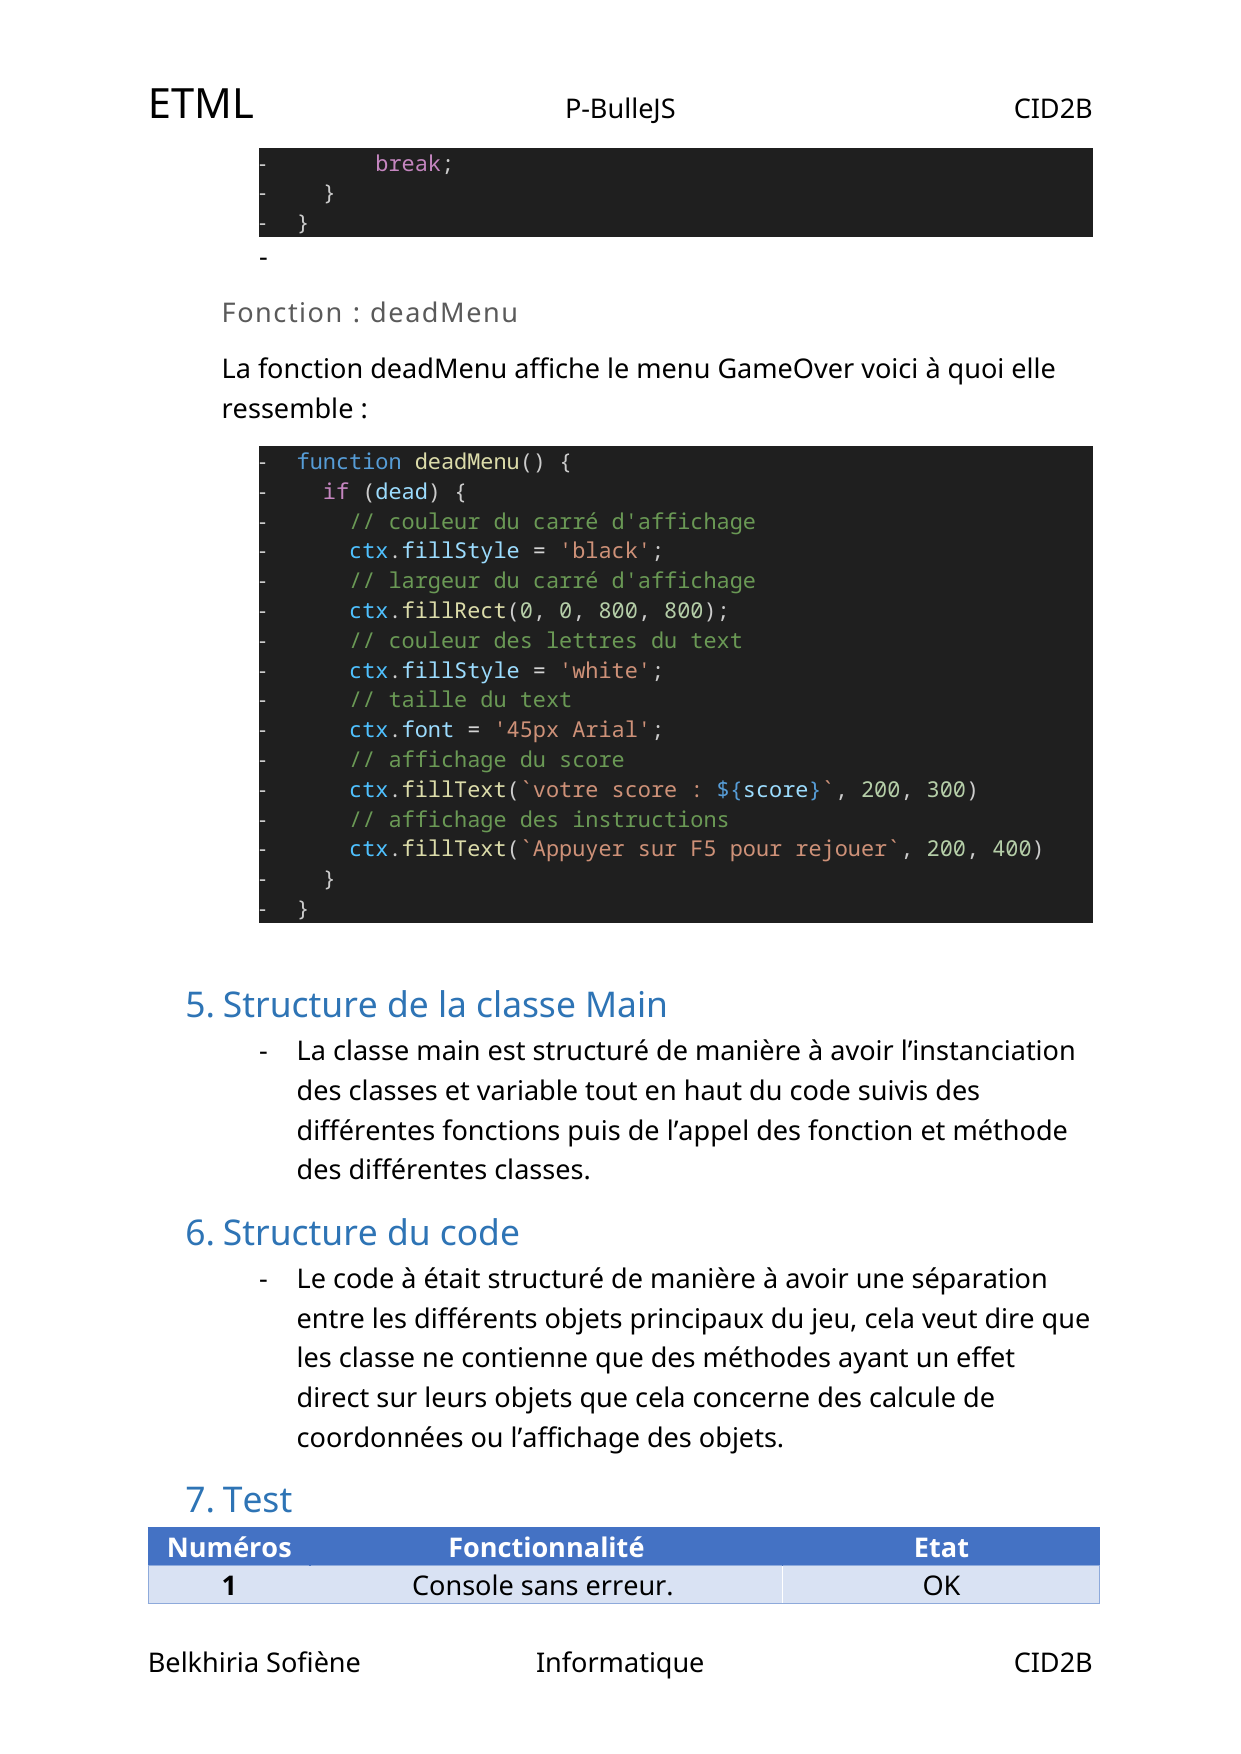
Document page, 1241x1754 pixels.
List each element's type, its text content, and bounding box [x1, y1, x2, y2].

table_cell 1 [149, 1566, 310, 1603]
list ctx.fillText(`votre score : ${score}`, 200, 300) [259, 774, 1093, 804]
table_cell OK [783, 1566, 1099, 1603]
list if (dead) { [259, 476, 1093, 506]
subtitle Structure de la classe Main [185, 979, 1093, 1027]
subtitle Fonction : deadMenu [221, 293, 1093, 330]
list ctx.fillRect(0, 0, 800, 800); [259, 595, 1093, 625]
list // taille du text [259, 684, 1093, 714]
list ctx.fillText(`Appuyer sur F5 pour rejouer`, 200, 400) [259, 833, 1093, 863]
list ctx.font = '45px Arial'; [259, 714, 1093, 744]
table_header Etat [783, 1528, 1099, 1565]
table_header Numéros [149, 1528, 309, 1565]
list // affichage des instructions [259, 804, 1093, 833]
subtitle Test [185, 1475, 1093, 1523]
text La fonction deadMenu affiche le menu GameOver voici à quoi elle ressemble : [221, 350, 1093, 427]
list function deadMenu() { [259, 446, 1093, 476]
list } [259, 177, 1093, 207]
list } [259, 863, 1093, 893]
list // affichage du score [259, 744, 1093, 774]
list ctx.fillStyle = 'white'; [259, 655, 1093, 684]
table_header Fonctionnalité [311, 1528, 782, 1565]
list La classe main est structuré de manière à avoir l’instanciation des classes et variable tout en haut du code suivis des différentes fonctions puis de l’appel des fonction et méthode des différentes classes. [259, 1031, 1093, 1188]
list // couleur des lettres du text [259, 625, 1093, 655]
list break; [259, 148, 1093, 177]
list // largeur du carré d'affichage [259, 565, 1093, 595]
list } [259, 207, 1093, 237]
list } [259, 893, 1093, 923]
list // couleur du carré d'affichage [259, 506, 1093, 536]
table_cell Console sans erreur. [310, 1566, 782, 1603]
subtitle Structure du code [185, 1207, 1093, 1255]
list Le code à était structuré de manière à avoir une séparation entre les différents objets principaux du jeu, cela veut dire que les classe ne contienne que des méthodes ayant un effet direct sur leurs objets que cela concerne des calcule de coordonnées ou l’affichage des objets. [259, 1259, 1093, 1455]
list ctx.fillStyle = 'black'; [259, 536, 1093, 565]
